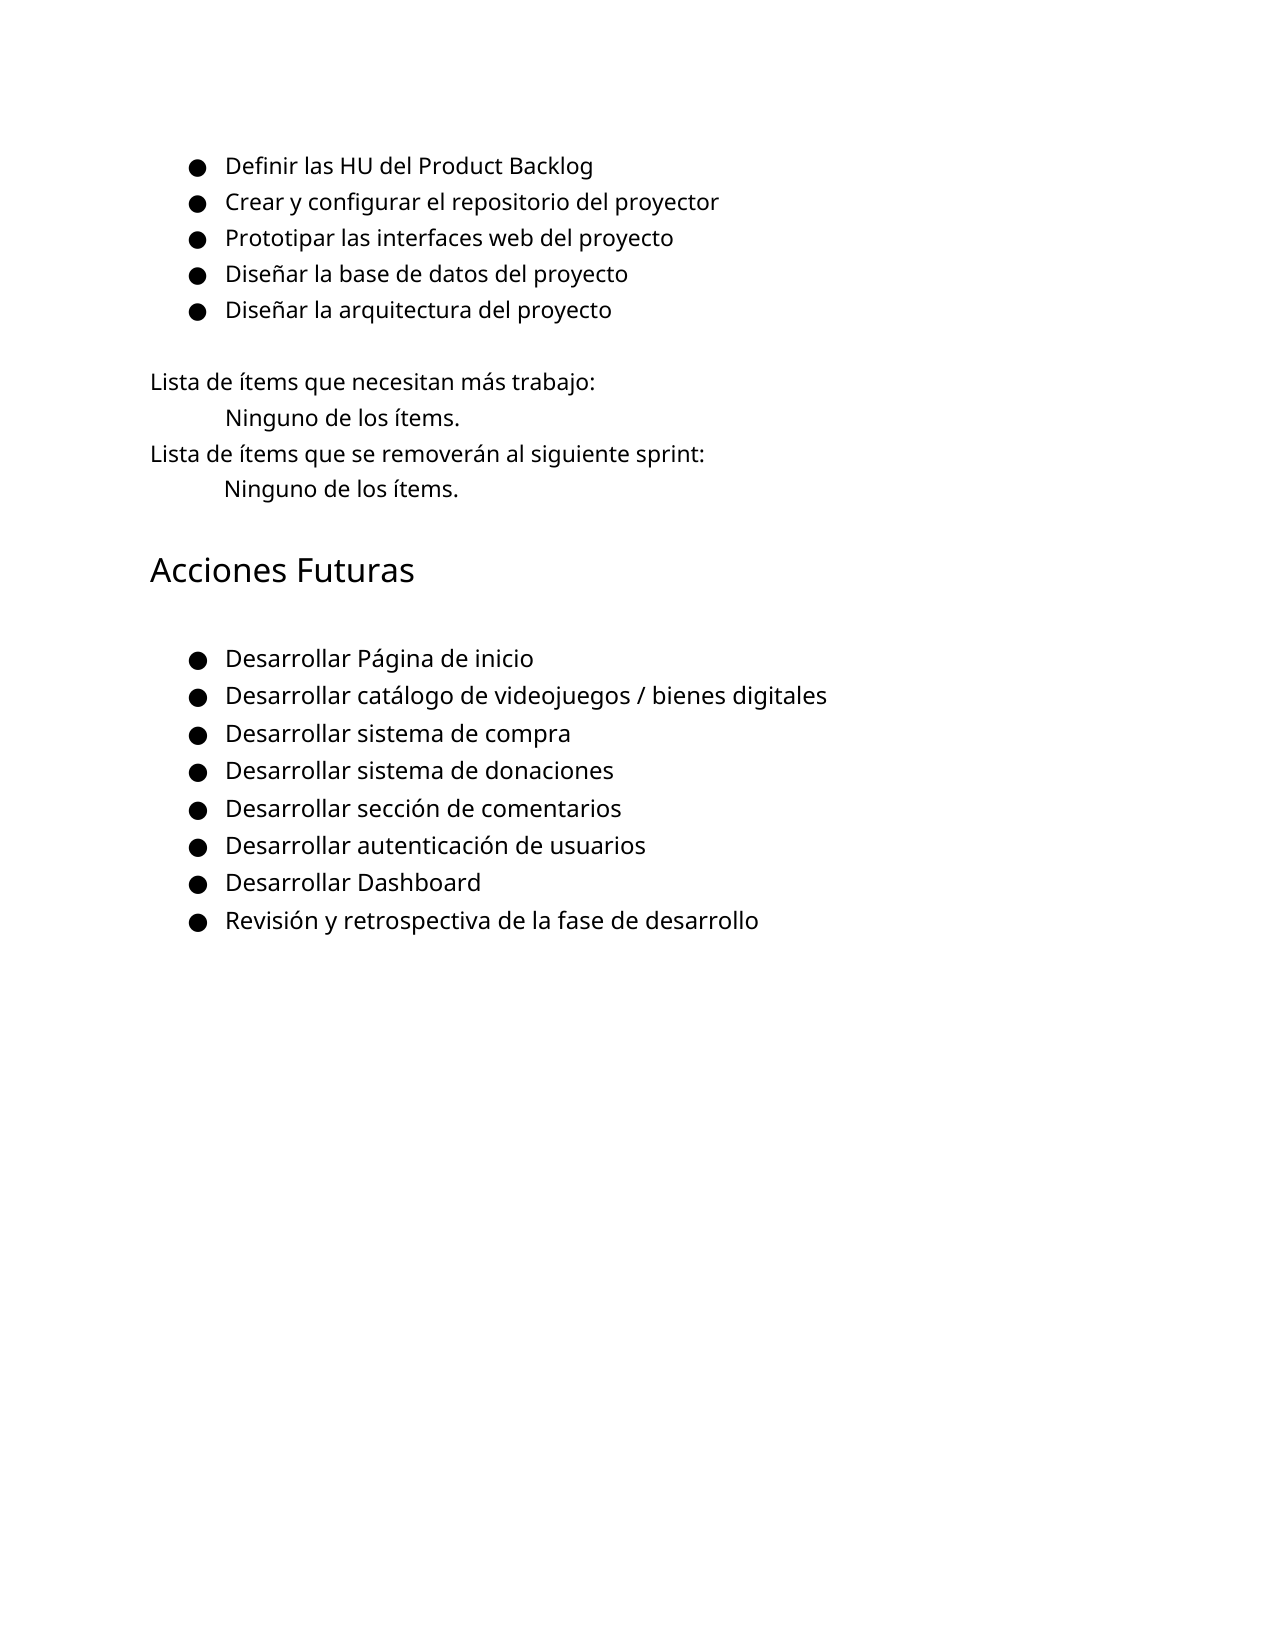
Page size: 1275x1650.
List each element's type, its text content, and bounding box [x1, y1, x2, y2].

list Desarrollar autenticación de usuarios [187, 829, 1125, 861]
list Desarrollar sistema de compra [187, 717, 1125, 749]
list Desarrollar sistema de donaciones [187, 754, 1125, 787]
text Lista de ítems que se removerán al siguiente sprint: [150, 437, 1125, 469]
list Desarrollar Dashboard [187, 866, 1125, 899]
list Desarrollar Página de inicio [187, 642, 1125, 674]
list Crear y configurar el repositorio del proyector [187, 186, 1125, 217]
text Lista de ítems que necesitan más trabajo: [150, 366, 1125, 397]
list Prototipar las interfaces web del proyecto [187, 222, 1125, 253]
subtitle Acciones Futuras [150, 547, 1125, 592]
list Desarrollar catálogo de videojuegos / bienes digitales [187, 679, 1125, 712]
list Diseñar la base de datos del proyecto [187, 258, 1125, 289]
list Revisión y retrospectiva de la fase de desarrollo [187, 903, 1125, 936]
text Ninguno de los ítems. [150, 402, 1125, 433]
list Definir las HU del Product Backlog [187, 150, 1125, 181]
list Desarrollar sección de comentarios [187, 791, 1125, 824]
text Ninguno de los ítems. [150, 473, 1125, 505]
list Diseñar la arquitectura del proyecto [187, 294, 1125, 325]
